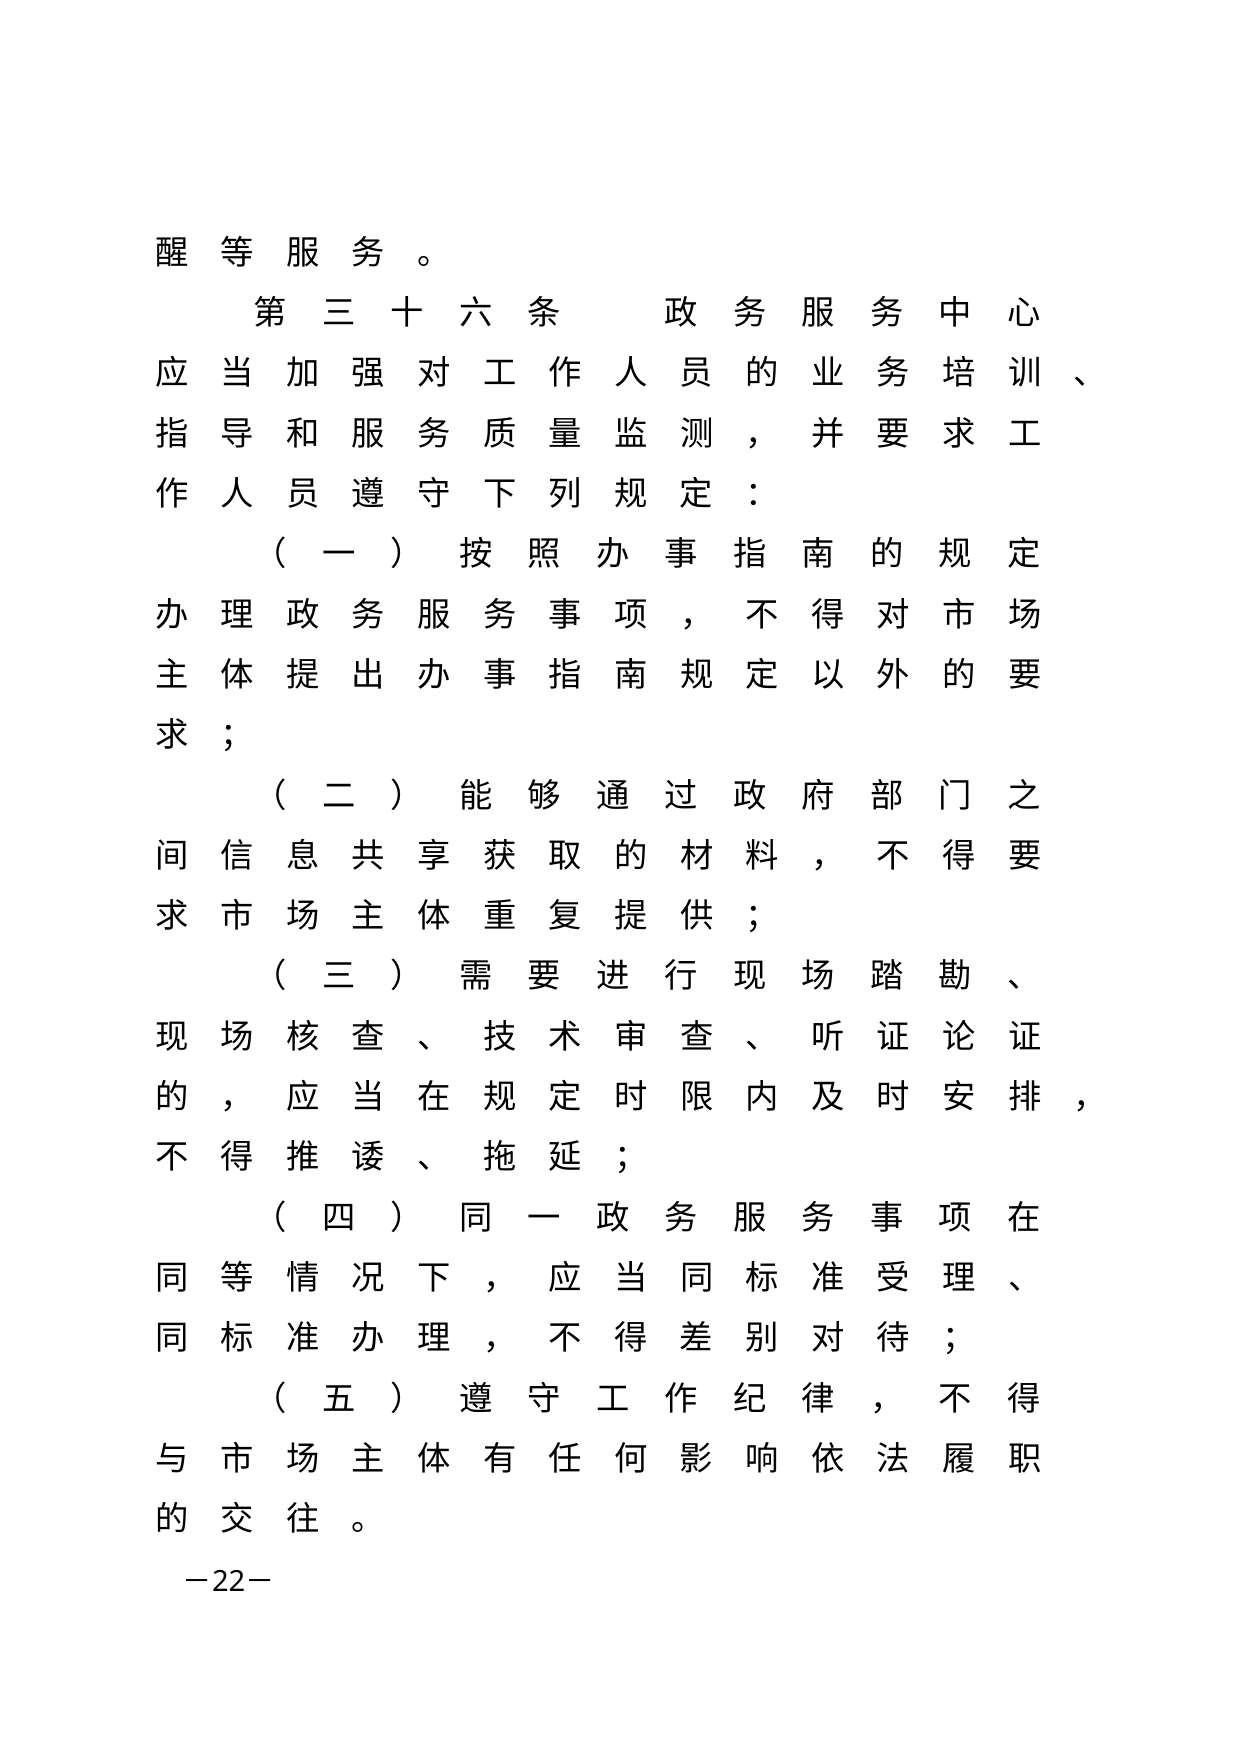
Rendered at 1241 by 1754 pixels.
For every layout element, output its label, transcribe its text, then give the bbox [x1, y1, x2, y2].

text 第三十六条 政务服务中心应当加强对工作人员的业务培训、指导和服务质量监测，并要求工作人员遵守下列规定： [155, 280, 1073, 521]
text （四）同一政务服务事项在同等情况下，应当同标准受理、同标准办理，不得差别对待； [155, 1184, 1073, 1365]
text （二）能够通过政府部门之间信息共享获取的材料，不得要求市场主体重复提供； [155, 762, 1073, 943]
text （一）按照办事指南的规定办理政务服务事项，不得对市场主体提出办事指南规定以外的要求； [155, 521, 1073, 762]
text （三）需要进行现场踏勘、现场核查、技术审查、听证论证的，应当在规定时限内及时安排，不得推诿、拖延； [155, 943, 1073, 1184]
text （五）遵守工作纪律，不得与市场主体有任何影响依法履职的交往。 [155, 1365, 1073, 1546]
text 鼓励各级政务服务大厅设立惠企政策集中办理窗口，积极推动政府和部门构建惠企政策移动端服务体系，提供信息咨询、在线申请、在线反馈、政策兑现提醒等服务。 [155, 219, 1073, 280]
